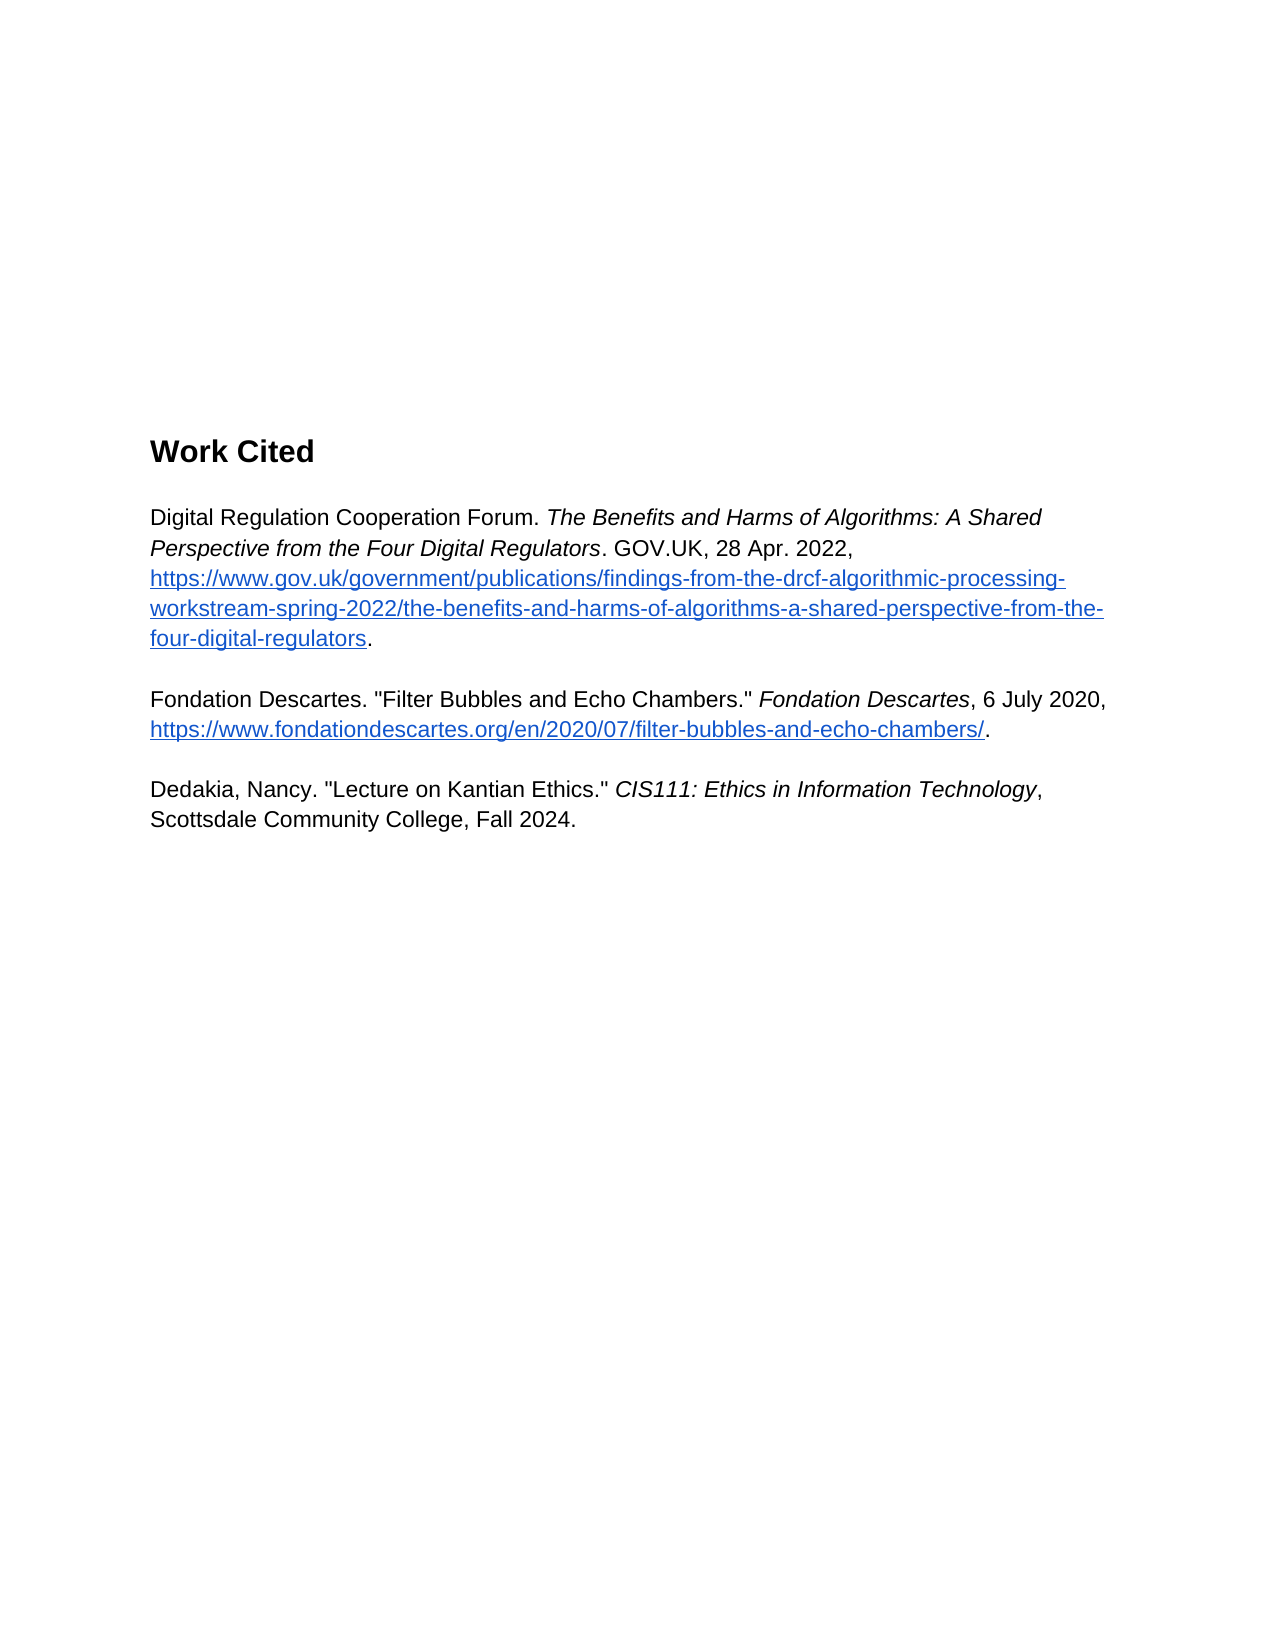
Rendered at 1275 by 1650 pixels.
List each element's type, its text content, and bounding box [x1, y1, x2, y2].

text Fondation Descartes. "Filter Bubbles and Echo Chambers." Fondation Descartes, 6 July 2020, https://www.fondationdescartes.org/en/2020/07/filter-bubbles-and-echo-chambers/. [150, 686, 1125, 742]
text Digital Regulation Cooperation Forum. The Benefits and Harms of Algorithms: A Shared Perspective from the Four Digital Regulators. GOV.UK, 28 Apr. 2022, https://www.gov.uk/government/publications/findings-from-the-drcf-algorithmic-processing-workstream-spring-2022/the-benefits-and-harms-of-algorithms-a-shared-perspective-from-the-four-digital-regulators. [150, 504, 1125, 652]
text Dedakia, Nancy. "Lecture on Kantian Ethics." CIS111: Ethics in Information Technology, Scottsdale Community College, Fall 2024.​ [150, 776, 1125, 833]
text Work Cited [150, 433, 1125, 469]
